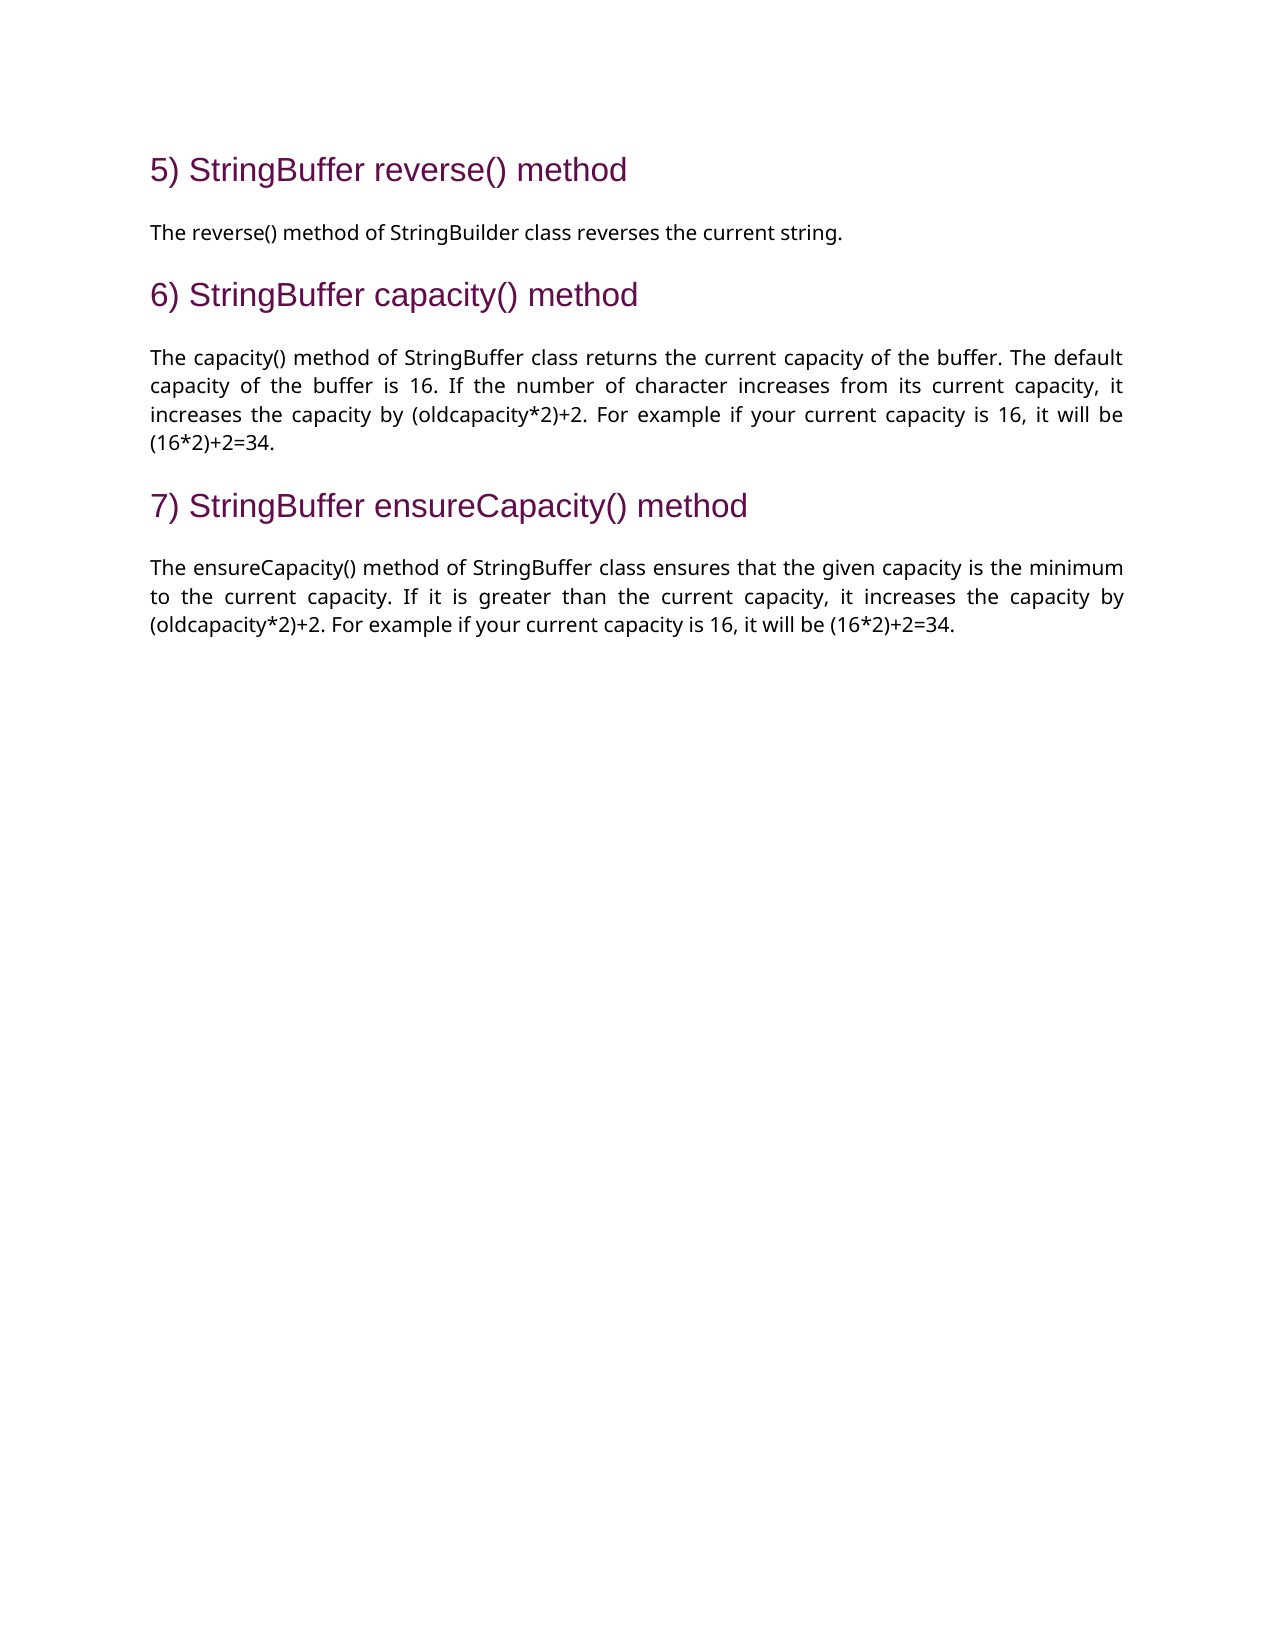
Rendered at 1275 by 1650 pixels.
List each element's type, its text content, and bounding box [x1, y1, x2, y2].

text The capacity() method of StringBuffer class returns the current capacity of the buffer. The default capacity of the buffer is 16. If the number of character increases from its current capacity, it increases the capacity by (oldcapacity*2)+2. For example if your current capacity is 16, it will be (16*2)+2=34. [150, 343, 1125, 457]
subtitle 7) StringBuffer ensureCapacity() method [150, 486, 1125, 524]
subtitle 6) StringBuffer capacity() method [150, 275, 1125, 314]
text The reverse() method of StringBuilder class reverses the current string. [150, 218, 1125, 246]
subtitle 5) StringBuffer reverse() method [150, 150, 1125, 188]
text The ensureCapacity() method of StringBuffer class ensures that the given capacity is the minimum to the current capacity. If it is greater than the current capacity, it increases the capacity by (oldcapacity*2)+2. For example if your current capacity is 16, it will be (16*2)+2=34. [150, 553, 1125, 639]
